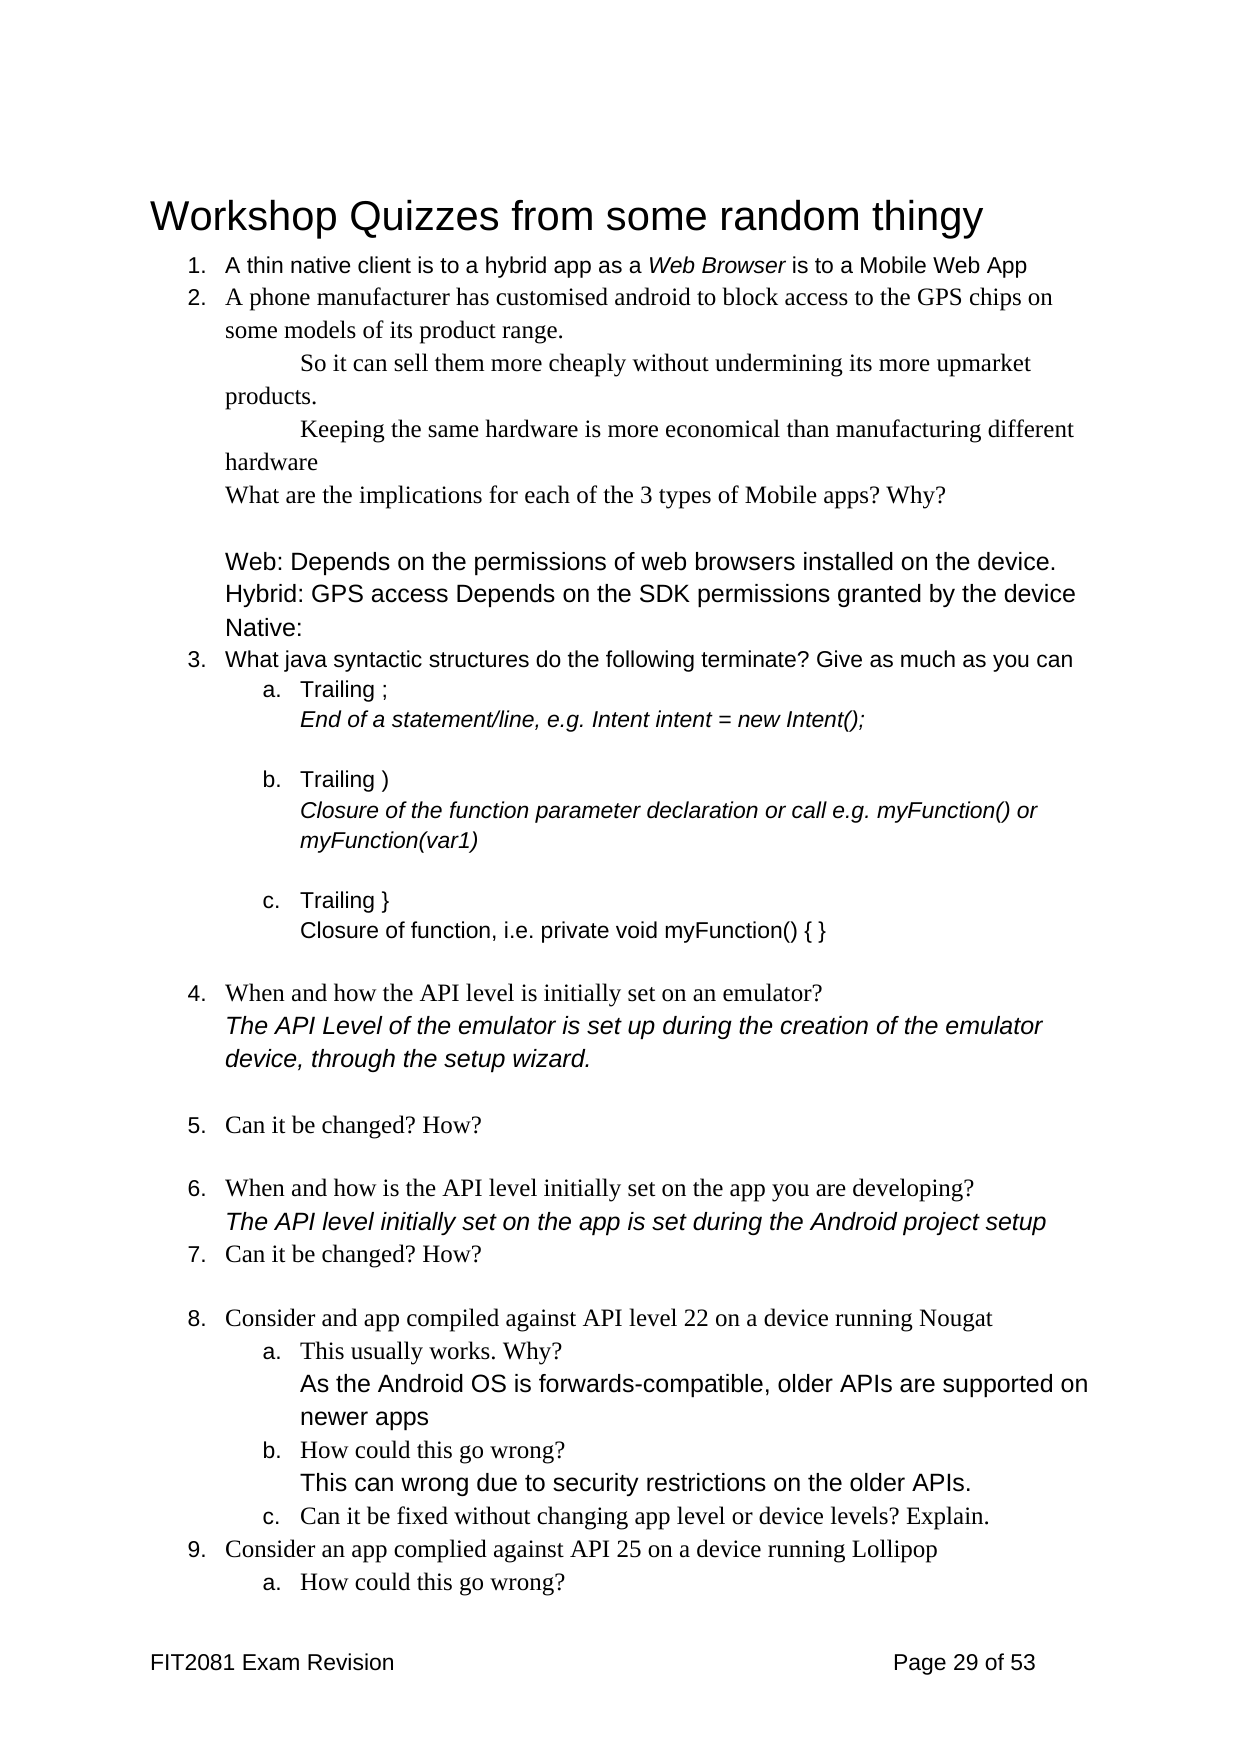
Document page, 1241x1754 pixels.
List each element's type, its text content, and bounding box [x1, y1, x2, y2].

text Web: Depends on the permissions of web browsers installed on the device. [150, 546, 1090, 575]
list What java syntactic structures do the following terminate? Give as much as you can [187, 646, 1090, 672]
subtitle Workshop Quizzes from some random thingy [150, 192, 1090, 239]
text Native: [150, 612, 1090, 641]
list Can it be changed? How? [187, 1239, 1090, 1268]
text This can wrong due to security restrictions on the older APIs. [300, 1468, 1090, 1497]
list Can it be changed? How? [187, 1110, 1090, 1139]
text Closure of function, i.e. private void myFunction() { } [225, 917, 1090, 944]
list How could this go wrong? [262, 1567, 1090, 1596]
text The API Level of the emulator is set up during the creation of the emulator device, through the setup wizard. [225, 1011, 1090, 1073]
list When and how the API level is initially set on an emulator? [187, 978, 1090, 1007]
list Consider and app compiled against API level 22 on a device running Nougat [187, 1303, 1090, 1332]
text End of a statement/line, e.g. Intent intent = new Intent(); [300, 706, 1090, 732]
list When and how is the API level initially set on the app you are developing? [187, 1173, 1090, 1202]
text What are the implications for each of the 3 types of Mobile apps? Why? [150, 480, 1090, 509]
list How could this go wrong? [262, 1435, 1090, 1464]
list Can it be fixed without changing app level or device levels? Explain. [262, 1501, 1090, 1530]
list A thin native client is to a hybrid app as a Web Browser is to a Mobile Web App [187, 252, 1090, 278]
text As the Android OS is forwards-compatible, older APIs are supported on newer apps [300, 1369, 1090, 1431]
text So it can sell them more cheaply without undermining its more upmarket products. [225, 348, 1090, 410]
list This usually works. Why? [262, 1336, 1090, 1364]
list Trailing ) [262, 766, 1090, 793]
list Trailing } [262, 887, 1090, 913]
text Hybrid: GPS access Depends on the SDK permissions granted by the device [150, 579, 1090, 608]
list A phone manufacturer has customised android to block access to the GPS chips on some models of its product range. [187, 282, 1090, 344]
text Closure of the function parameter declaration or call e.g. myFunction() or myFunction(var1) [300, 797, 1090, 853]
list Trailing ; [262, 676, 1090, 702]
text Keeping the same hardware is more economical than manufacturing different hardware [225, 414, 1090, 476]
text The API level initially set on the app is set during the Android project setup [225, 1207, 1090, 1235]
list Consider an app complied against API 25 on a device running Lollipop [187, 1534, 1090, 1563]
